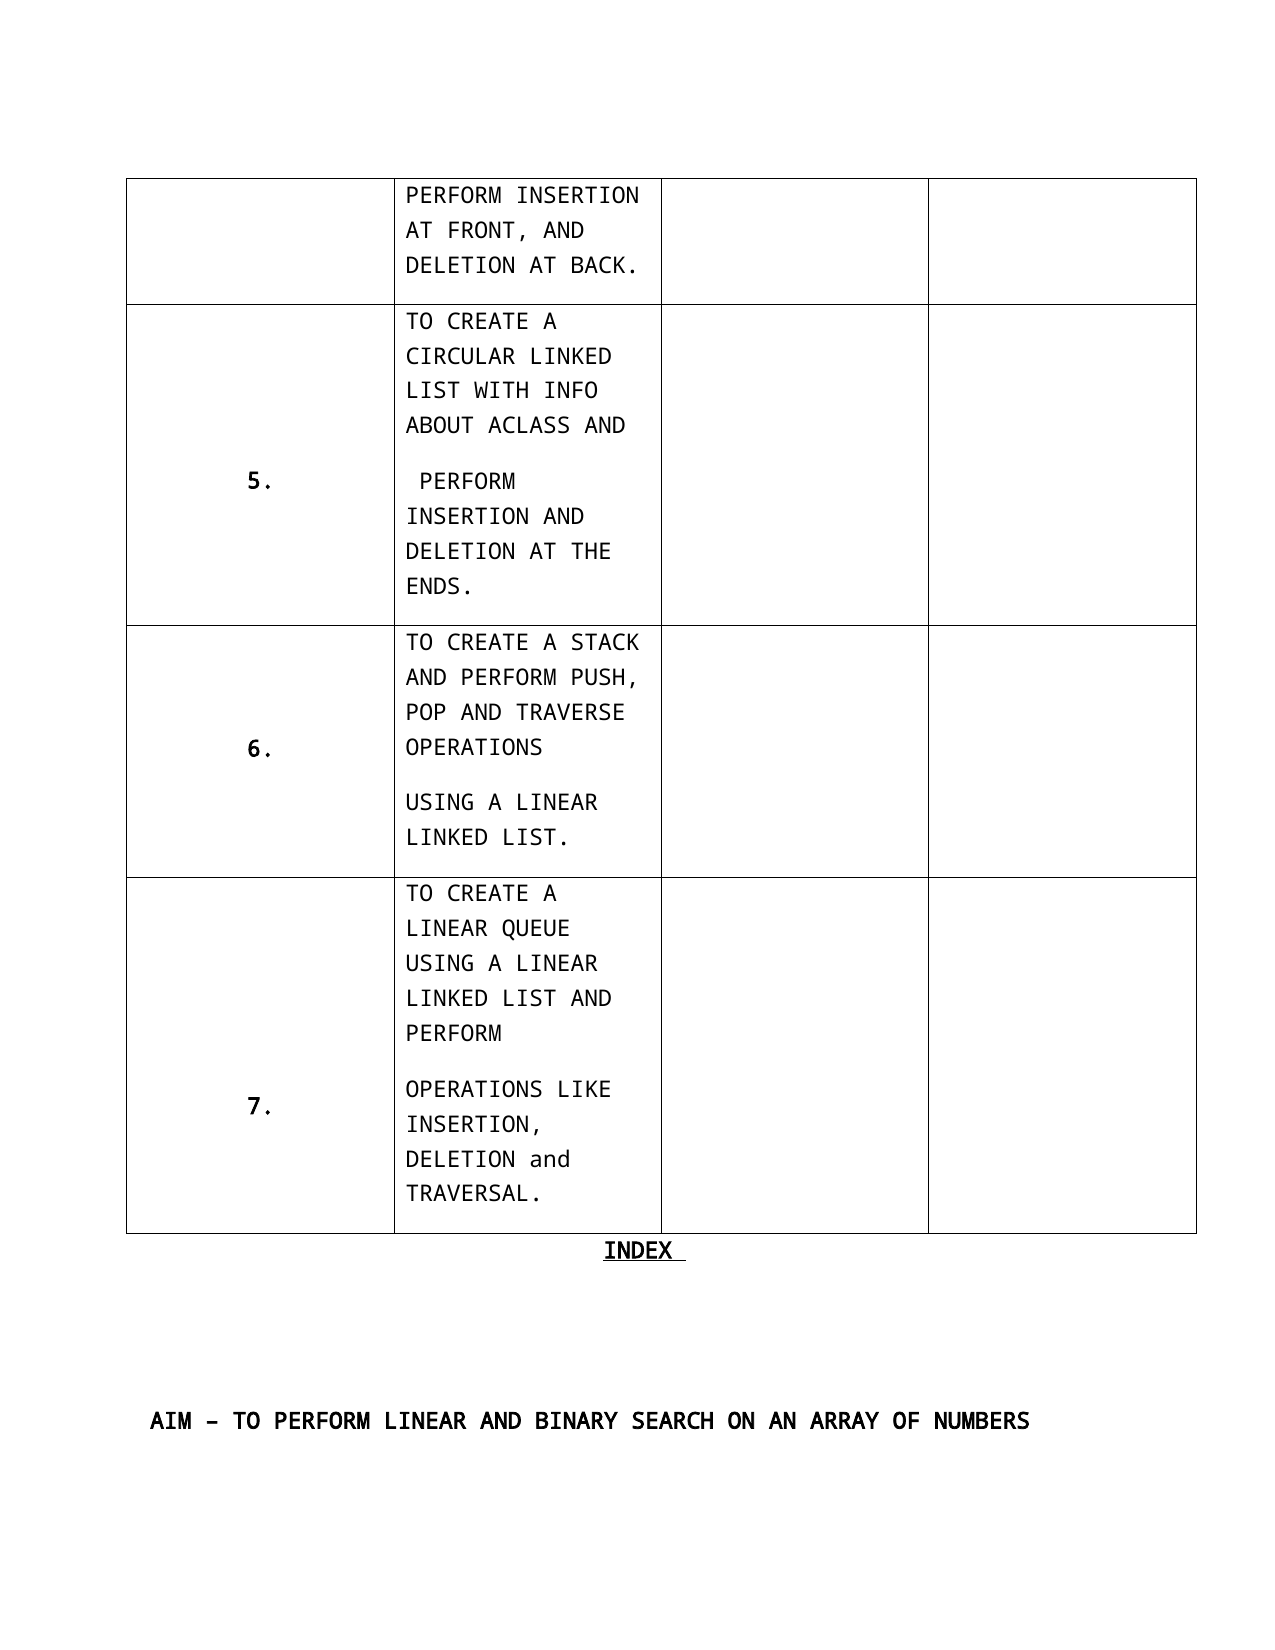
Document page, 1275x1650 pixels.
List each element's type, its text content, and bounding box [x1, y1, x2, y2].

table_cell TO CREATE A CIRCULAR LINKED LIST WITH INFO ABOUT ACLASS AND PERFORM INSERTION AND DELETION AT THE ENDS. [395, 305, 661, 625]
table_cell 5. [127, 305, 394, 625]
table_cell [929, 305, 1196, 625]
table_cell [929, 626, 1196, 877]
table_cell [662, 179, 928, 304]
table_cell TO CREATE A STACK AND PERFORM PUSH, POP AND TRAVERSE OPERATIONS USING A LINEAR LINKED LIST. [395, 626, 661, 877]
table_cell 6. [127, 626, 394, 877]
table_cell [662, 626, 928, 877]
table_cell TO CREATE A LINEAR QUEUE USING A LINEAR LINKED LIST AND PERFORM OPERATIONS LIKE INSERTION, DELETION and TRAVERSAL. [395, 878, 661, 1233]
text INDEX [150, 1234, 1125, 1264]
table_cell [929, 878, 1196, 1233]
table_cell [662, 878, 928, 1233]
table_cell 7. [127, 878, 394, 1233]
text AIM – TO PERFORM LINEAR AND BINARY SEARCH ON AN ARRAY OF NUMBERS [150, 1404, 1125, 1435]
table_cell 4. [127, 179, 394, 304]
table_cell [662, 305, 928, 625]
table_cell [929, 179, 1196, 304]
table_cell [395, 179, 661, 304]
